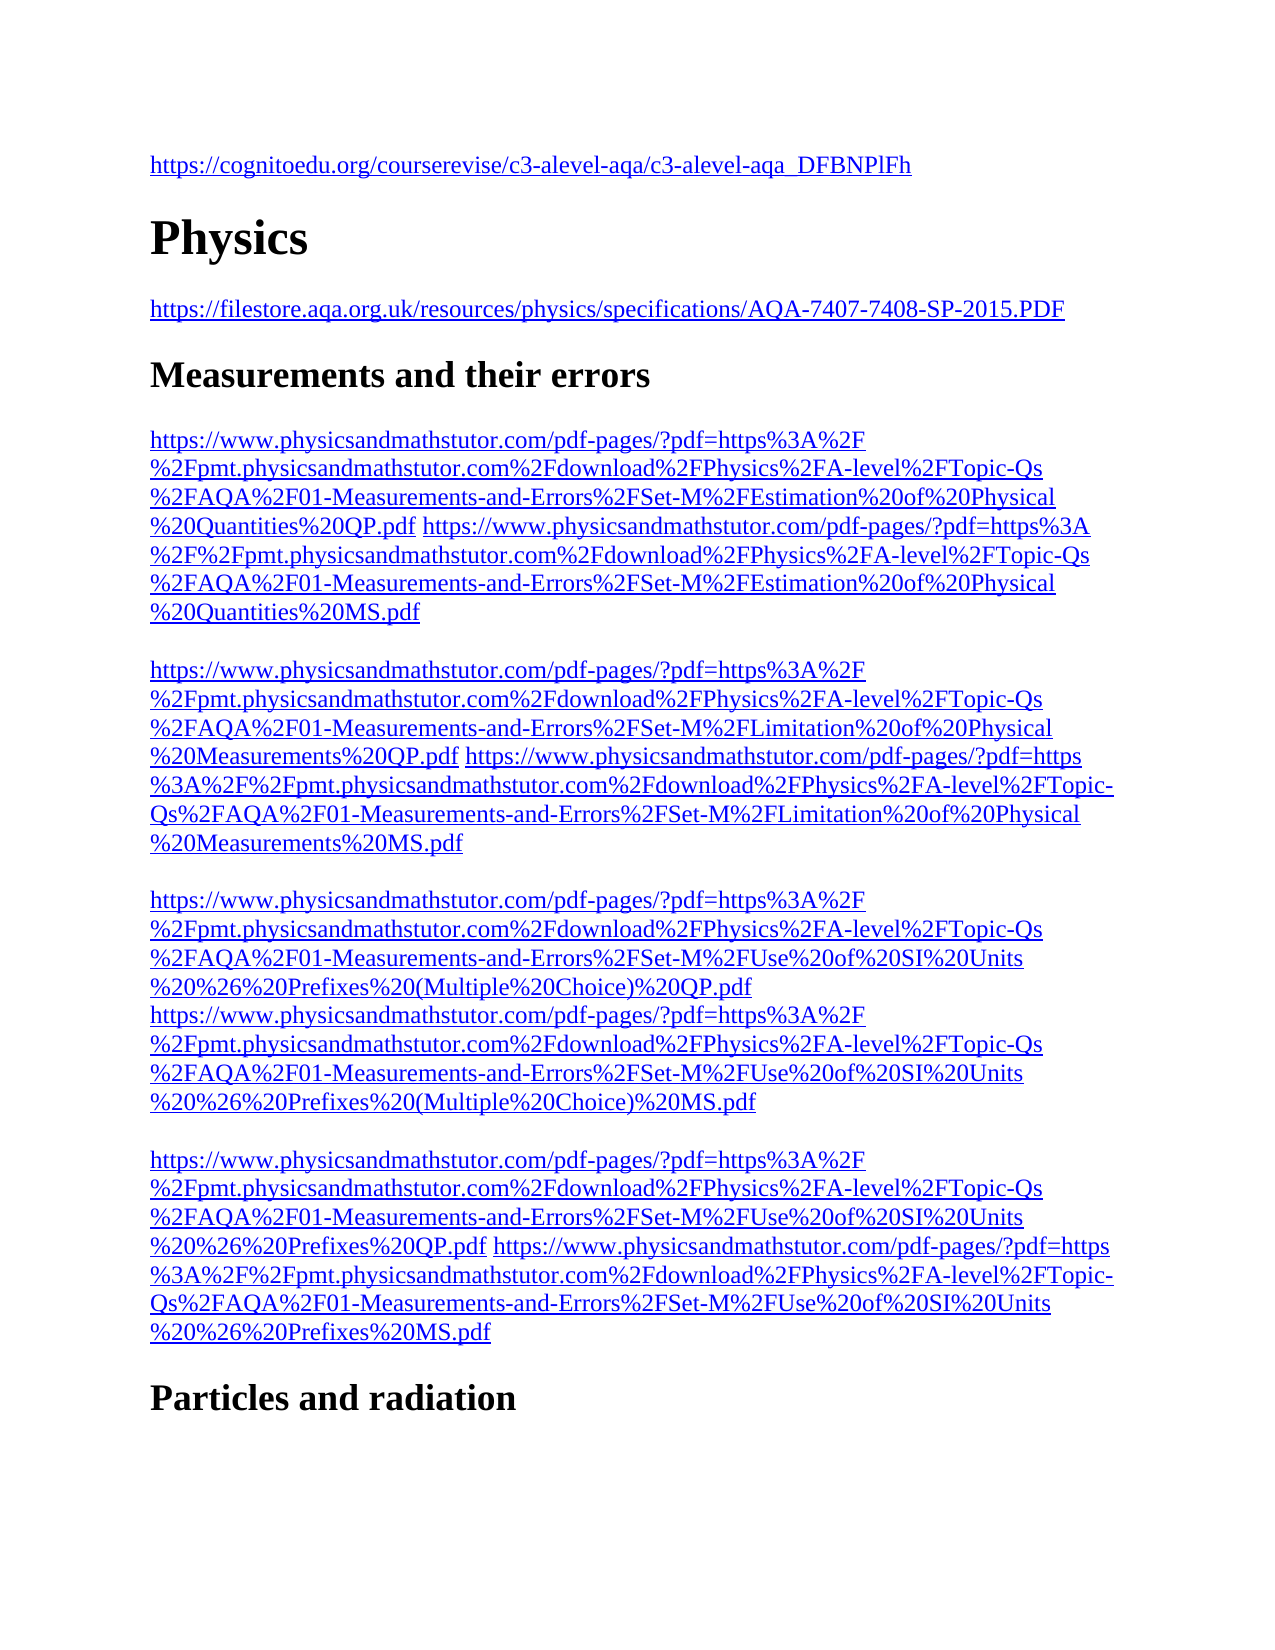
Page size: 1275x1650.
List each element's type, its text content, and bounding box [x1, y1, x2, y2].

text https://cognitoedu.org/courserevise/c3-alevel-aqa/c3-alevel-aqa_DFBNPlFh [150, 150, 1125, 179]
text Measurements and their errors [150, 352, 1125, 396]
text https://www.physicsandmathstutor.com/pdf-pages/?pdf=https%3A%2F%2Fpmt.physicsandmathstutor.com%2Fdownload%2FPhysics%2FA-level%2FTopic-Qs%2FAQA%2F01-Measurements-and-Errors%2FSet-M%2FUse%20of%20SI%20Units%20%26%20Prefixes%20(Multiple%20Choice)%20QP.pdf https://www.physicsandmathstutor.com/pdf-pages/?pdf=https%3A%2F%2Fpmt.physicsandmathstutor.com%2Fdownload%2FPhysics%2FA-level%2FTopic-Qs%2FAQA%2F01-Measurements-and-Errors%2FSet-M%2FUse%20of%20SI%20Units%20%26%20Prefixes%20(Multiple%20Choice)%20MS.pdf [150, 886, 1125, 1116]
text https://www.physicsandmathstutor.com/pdf-pages/?pdf=https%3A%2F%2Fpmt.physicsandmathstutor.com%2Fdownload%2FPhysics%2FA-level%2FTopic-Qs%2FAQA%2F01-Measurements-and-Errors%2FSet-M%2FLimitation%20of%20Physical%20Measurements%20QP.pdf https://www.physicsandmathstutor.com/pdf-pages/?pdf=https%3A%2F%2Fpmt.physicsandmathstutor.com%2Fdownload%2FPhysics%2FA-level%2FTopic-Qs%2FAQA%2F01-Measurements-and-Errors%2FSet-M%2FLimitation%20of%20Physical%20Measurements%20MS.pdf [150, 655, 1125, 856]
text Physics [150, 208, 1125, 265]
text https://filestore.aqa.org.uk/resources/physics/specifications/AQA-7407-7408-SP-2015.PDF [150, 294, 1125, 323]
text Particles and radiation [150, 1375, 1125, 1418]
text https://www.physicsandmathstutor.com/pdf-pages/?pdf=https%3A%2F%2Fpmt.physicsandmathstutor.com%2Fdownload%2FPhysics%2FA-level%2FTopic-Qs%2FAQA%2F01-Measurements-and-Errors%2FSet-M%2FEstimation%20of%20Physical%20Quantities%20QP.pdf https://www.physicsandmathstutor.com/pdf-pages/?pdf=https%3A%2F%2Fpmt.physicsandmathstutor.com%2Fdownload%2FPhysics%2FA-level%2FTopic-Qs%2FAQA%2F01-Measurements-and-Errors%2FSet-M%2FEstimation%20of%20Physical%20Quantities%20MS.pdf [150, 425, 1125, 626]
text https://www.physicsandmathstutor.com/pdf-pages/?pdf=https%3A%2F%2Fpmt.physicsandmathstutor.com%2Fdownload%2FPhysics%2FA-level%2FTopic-Qs%2FAQA%2F01-Measurements-and-Errors%2FSet-M%2FUse%20of%20SI%20Units%20%26%20Prefixes%20QP.pdf https://www.physicsandmathstutor.com/pdf-pages/?pdf=https%3A%2F%2Fpmt.physicsandmathstutor.com%2Fdownload%2FPhysics%2FA-level%2FTopic-Qs%2FAQA%2F01-Measurements-and-Errors%2FSet-M%2FUse%20of%20SI%20Units%20%26%20Prefixes%20MS.pdf [150, 1145, 1125, 1346]
